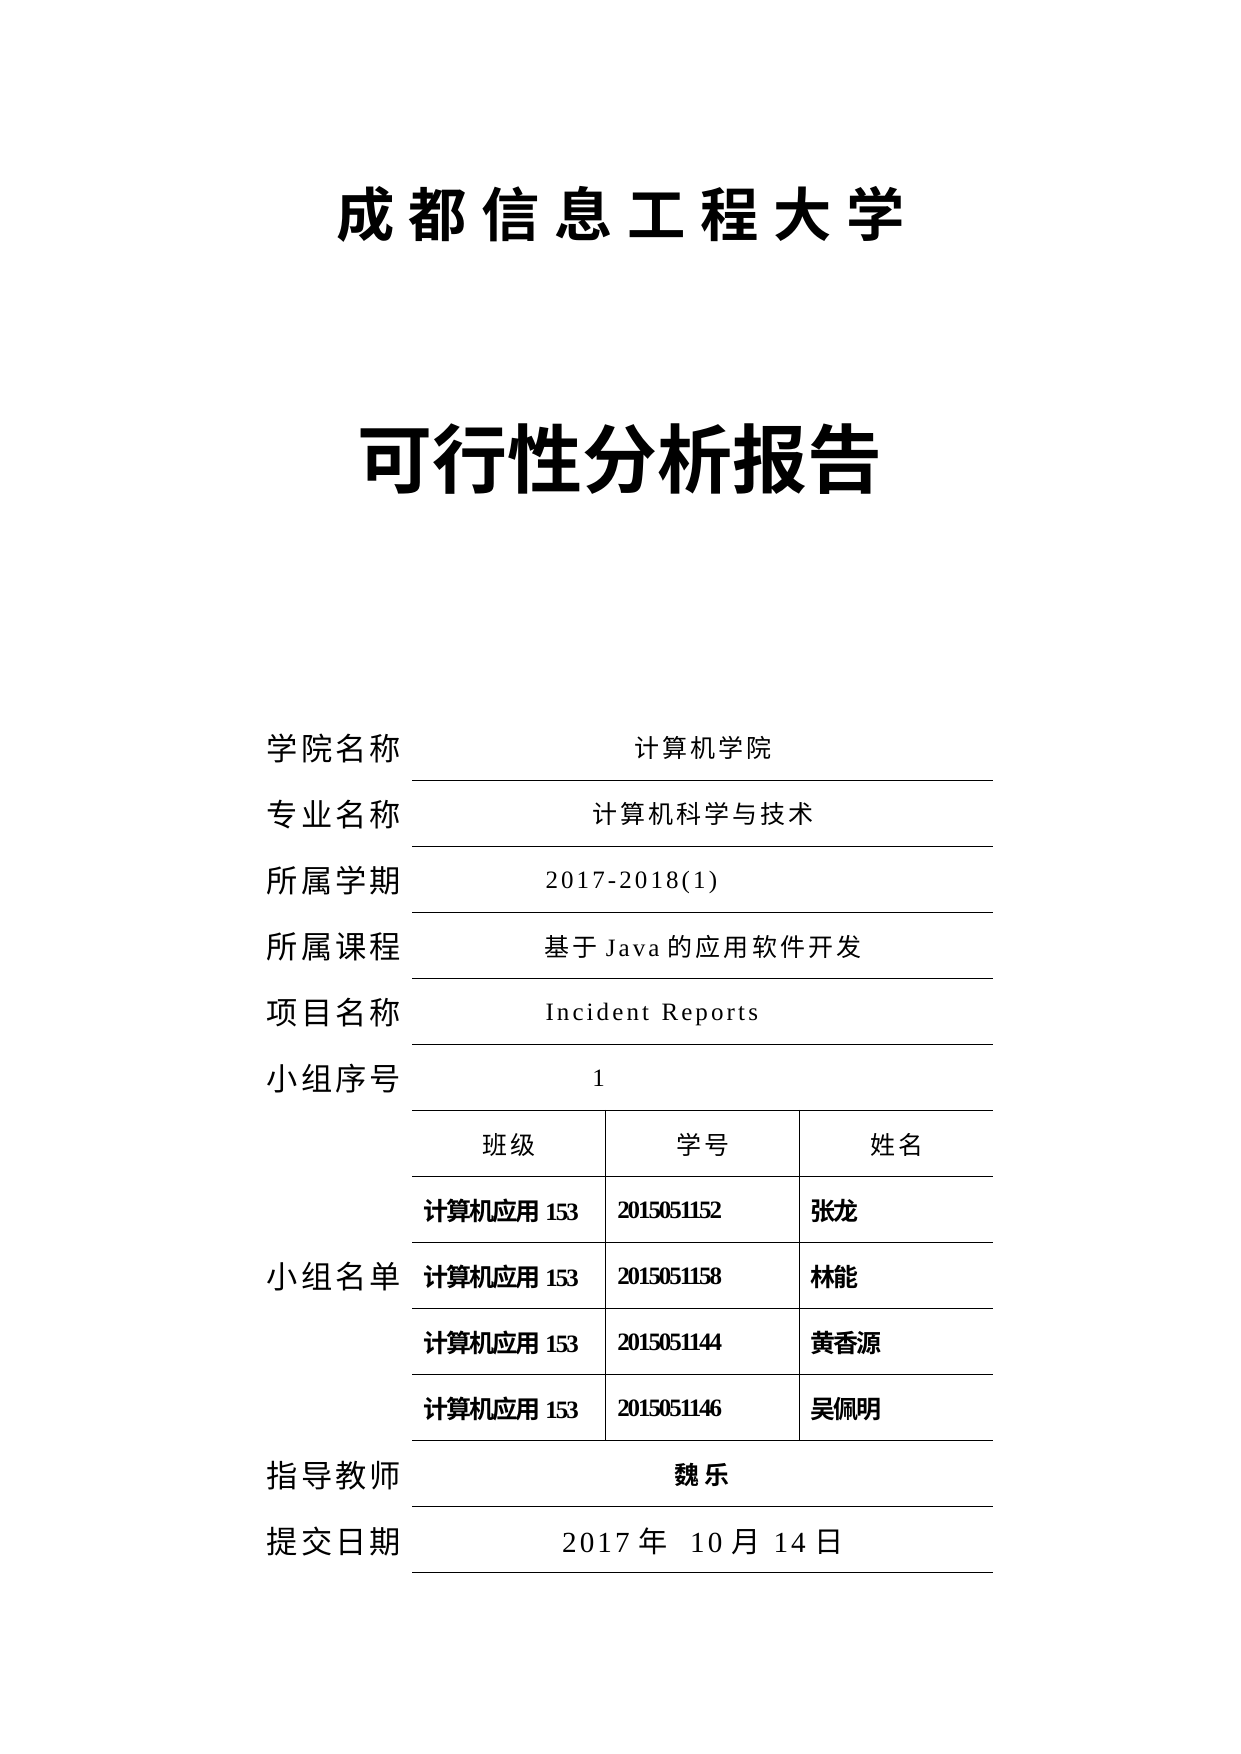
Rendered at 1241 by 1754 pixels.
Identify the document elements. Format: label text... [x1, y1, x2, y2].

table_header 学院名称 [220, 715, 412, 779]
table_cell 姓名 [800, 1111, 993, 1176]
table_cell 2017年 10月 14日 [412, 1507, 993, 1572]
table_cell 班级 [412, 1111, 605, 1176]
table_cell 2015051152 [606, 1177, 799, 1242]
table_cell 黄香源 [800, 1309, 993, 1374]
table_cell 2015051144 [606, 1309, 799, 1374]
table_cell 魏 乐 [412, 1441, 993, 1506]
table_cell 张龙 [800, 1177, 993, 1242]
table_header 计算机学院 [412, 715, 993, 779]
table_cell 2015051146 [606, 1375, 799, 1440]
table_cell 小组名单 [220, 1110, 412, 1440]
table_cell 计算机应用153 [412, 1243, 605, 1308]
table_cell 2015051158 [606, 1243, 799, 1308]
table_cell 计算机科学与技术 [412, 781, 993, 846]
table_cell 林能 [800, 1243, 993, 1308]
table_cell 计算机应用153 [412, 1177, 605, 1242]
table_cell 2017-2018(1) [412, 847, 993, 912]
text 可行性分析报告 [187, 389, 1053, 519]
table_cell 提交日期 [220, 1506, 412, 1572]
table_cell 吴佩明 [800, 1375, 993, 1440]
table_cell 学号 [606, 1111, 799, 1176]
table_cell 所属学期 [220, 846, 412, 912]
table_cell 计算机应用153 [412, 1375, 605, 1440]
table_cell 小组序号 [220, 1044, 412, 1110]
table_cell 1 [412, 1045, 993, 1110]
table_cell Incident Reports [412, 979, 993, 1044]
table_cell 指导教师 [220, 1440, 412, 1506]
table_cell 所属课程 [220, 912, 412, 978]
table_cell 专业名称 [220, 780, 412, 846]
table_cell 项目名称 [220, 978, 412, 1044]
table_cell 基于Java的应用软件开发 [412, 913, 993, 978]
text 成都信息工程大学 [187, 162, 1053, 259]
table_cell 计算机应用153 [412, 1309, 605, 1374]
